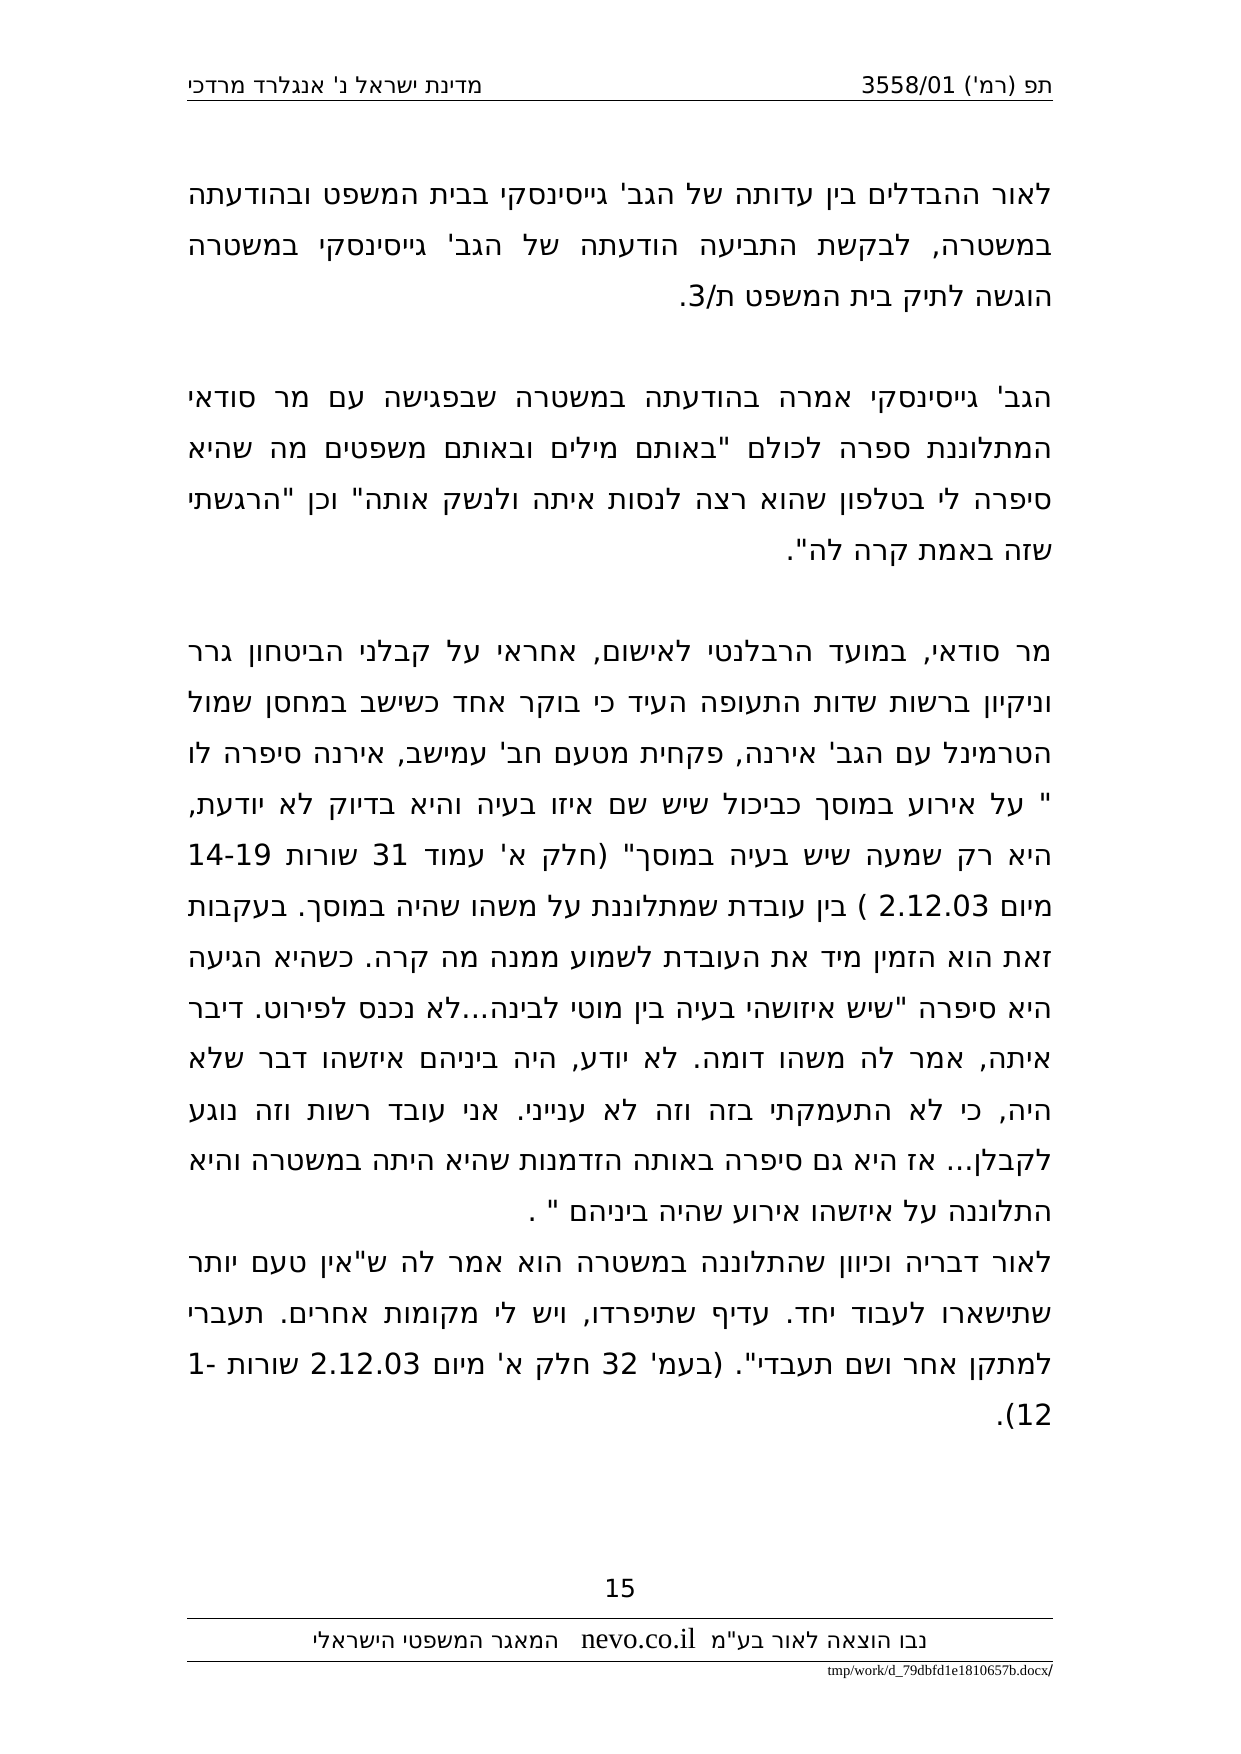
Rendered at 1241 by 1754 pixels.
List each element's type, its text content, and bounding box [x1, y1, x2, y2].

text לאור דבריה וכיוון שהתלוננה במשטרה הוא אמר לה ש"אין טעם יותר שתישארו לעבוד יחד. עדיף שתיפרדו, ויש לי מקומות אחרים. תעברי למתקן אחר ושם תעבדי". (בעמ' 32 חלק א' מיום 2.12.03 שורות 1-12). [187, 1246, 1053, 1432]
text לאור ההבדלים בין עדותה של הגב' גייסינסקי בבית המשפט ובהודעתה במשטרה, לבקשת התביעה הודעתה של הגב' גייסינסקי במשטרה הוגשה לתיק בית המשפט ת/3. [187, 177, 1053, 313]
text הגב' גייסינסקי אמרה בהודעתה במשטרה שבפגישה עם מר סודאי המתלוננת ספרה לכולם "באותם מילים ובאותם משפטים מה שהיא סיפרה לי בטלפון שהוא רצה לנסות איתה ולנשק אותה" וכן "הרגשתי שזה באמת קרה לה". [187, 380, 1053, 567]
text מר סודאי, במועד הרבלנטי לאישום, אחראי על קבלני הביטחון גרר וניקיון ברשות שדות התעופה העיד כי בוקר אחד כשישב במחסן שמול הטרמינל עם הגב' אירנה, פקחית מטעם חב' עמישב, אירנה סיפרה לו " על אירוע במוסך כביכול שיש שם איזו בעיה והיא בדיוק לא יודעת, היא רק שמעה שיש בעיה במוסך" (חלק א' עמוד 31 שורות 14-19 מיום 2.12.03 ) בין עובדת שמתלוננת על משהו שהיה במוסך. בעקבות זאת הוא הזמין מיד את העובדת לשמוע ממנה מה קרה. כשהיא הגיעה היא סיפרה "שיש איזושהי בעיה בין מוטי לבינה...לא נכנס לפירוט. דיבר איתה, אמר לה משהו דומה. לא יודע, היה ביניהם איזשהו דבר שלא היה, כי לא התעמקתי בזה וזה לא ענייני. אני עובד רשות וזה נוגע לקבלן... אז היא גם סיפרה באותה הזדמנות שהיא היתה במשטרה והיא התלוננה על איזשהו אירוע שהיה ביניהם " . [187, 634, 1053, 1229]
